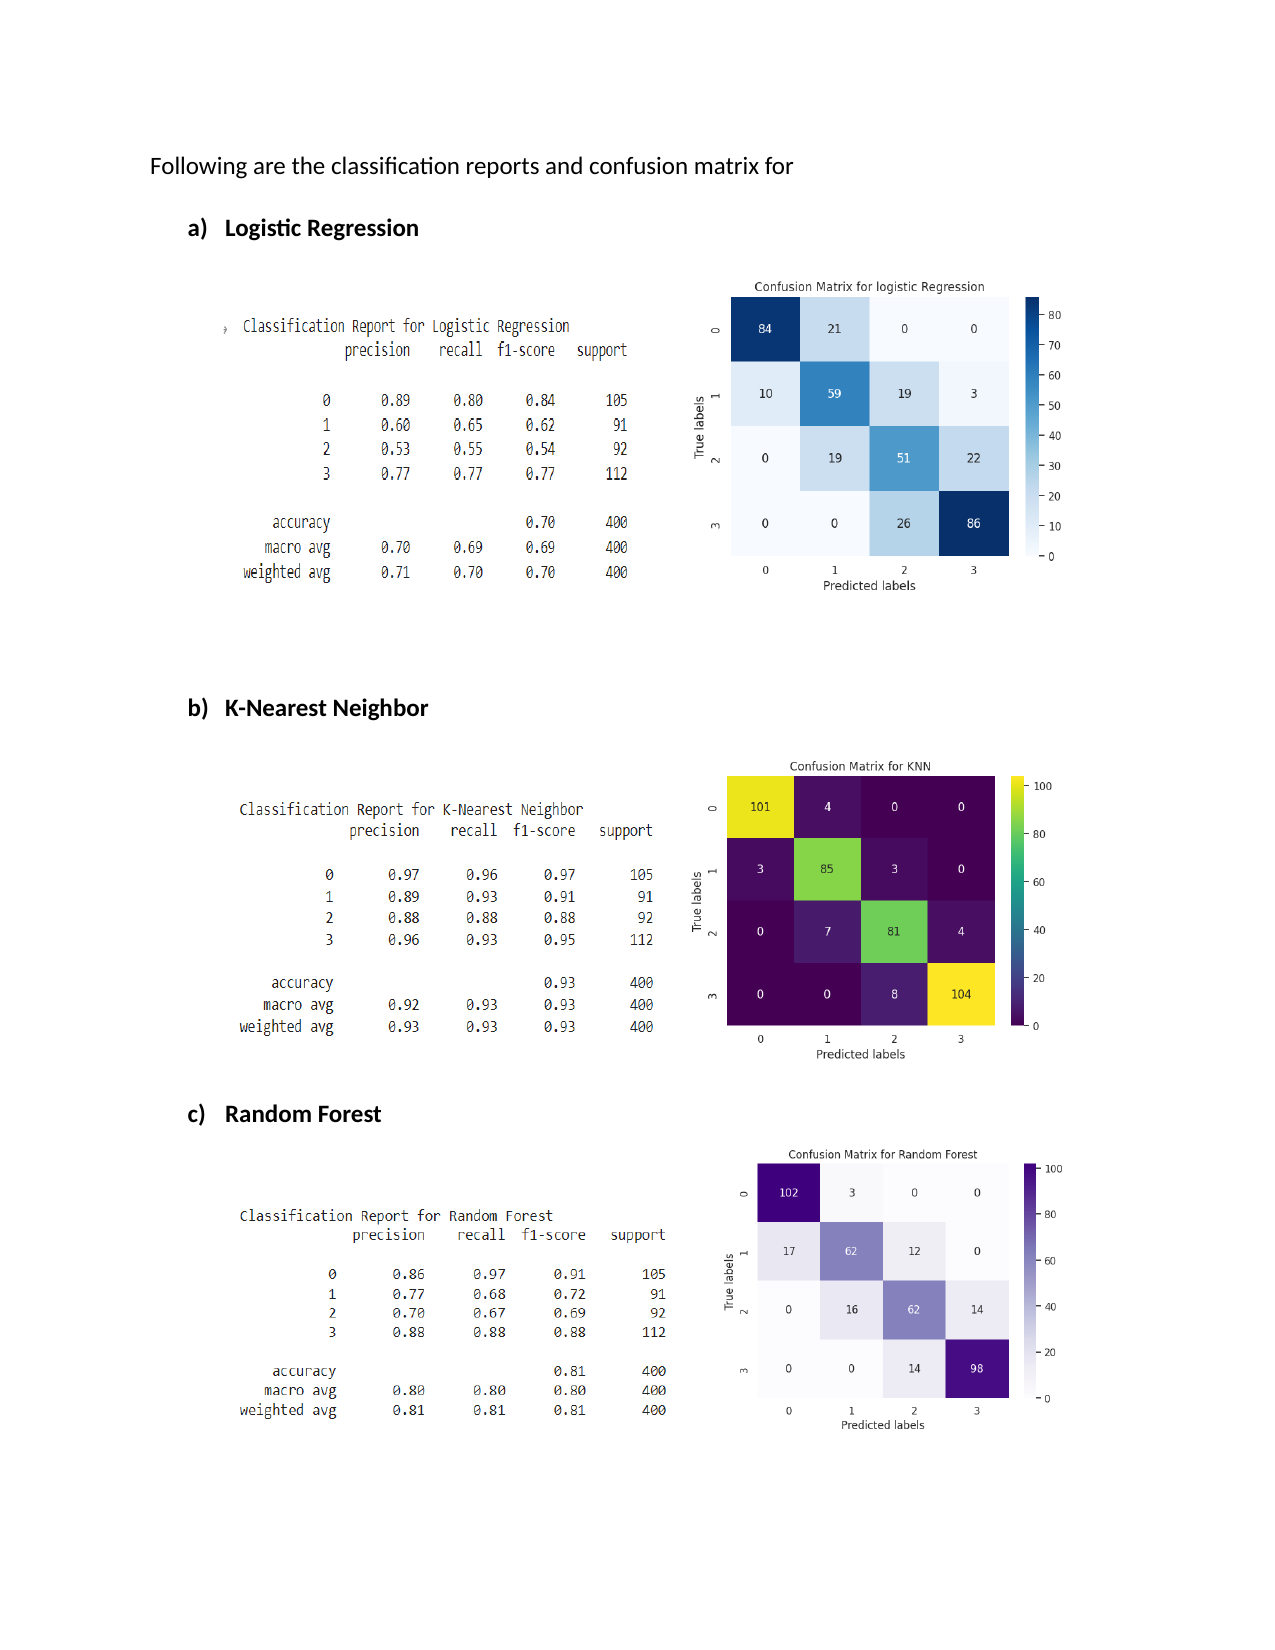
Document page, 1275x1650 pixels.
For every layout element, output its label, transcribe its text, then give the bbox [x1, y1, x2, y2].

list Logistic Regression [187, 212, 1125, 243]
text Following are the classification reports and confusion matrix for [150, 150, 1125, 181]
picture [225, 1143, 1068, 1437]
picture [223, 274, 1068, 599]
list Random Forest [187, 1098, 1125, 1129]
list K-Nearest Neighbor [187, 692, 1125, 723]
picture [227, 755, 1058, 1067]
